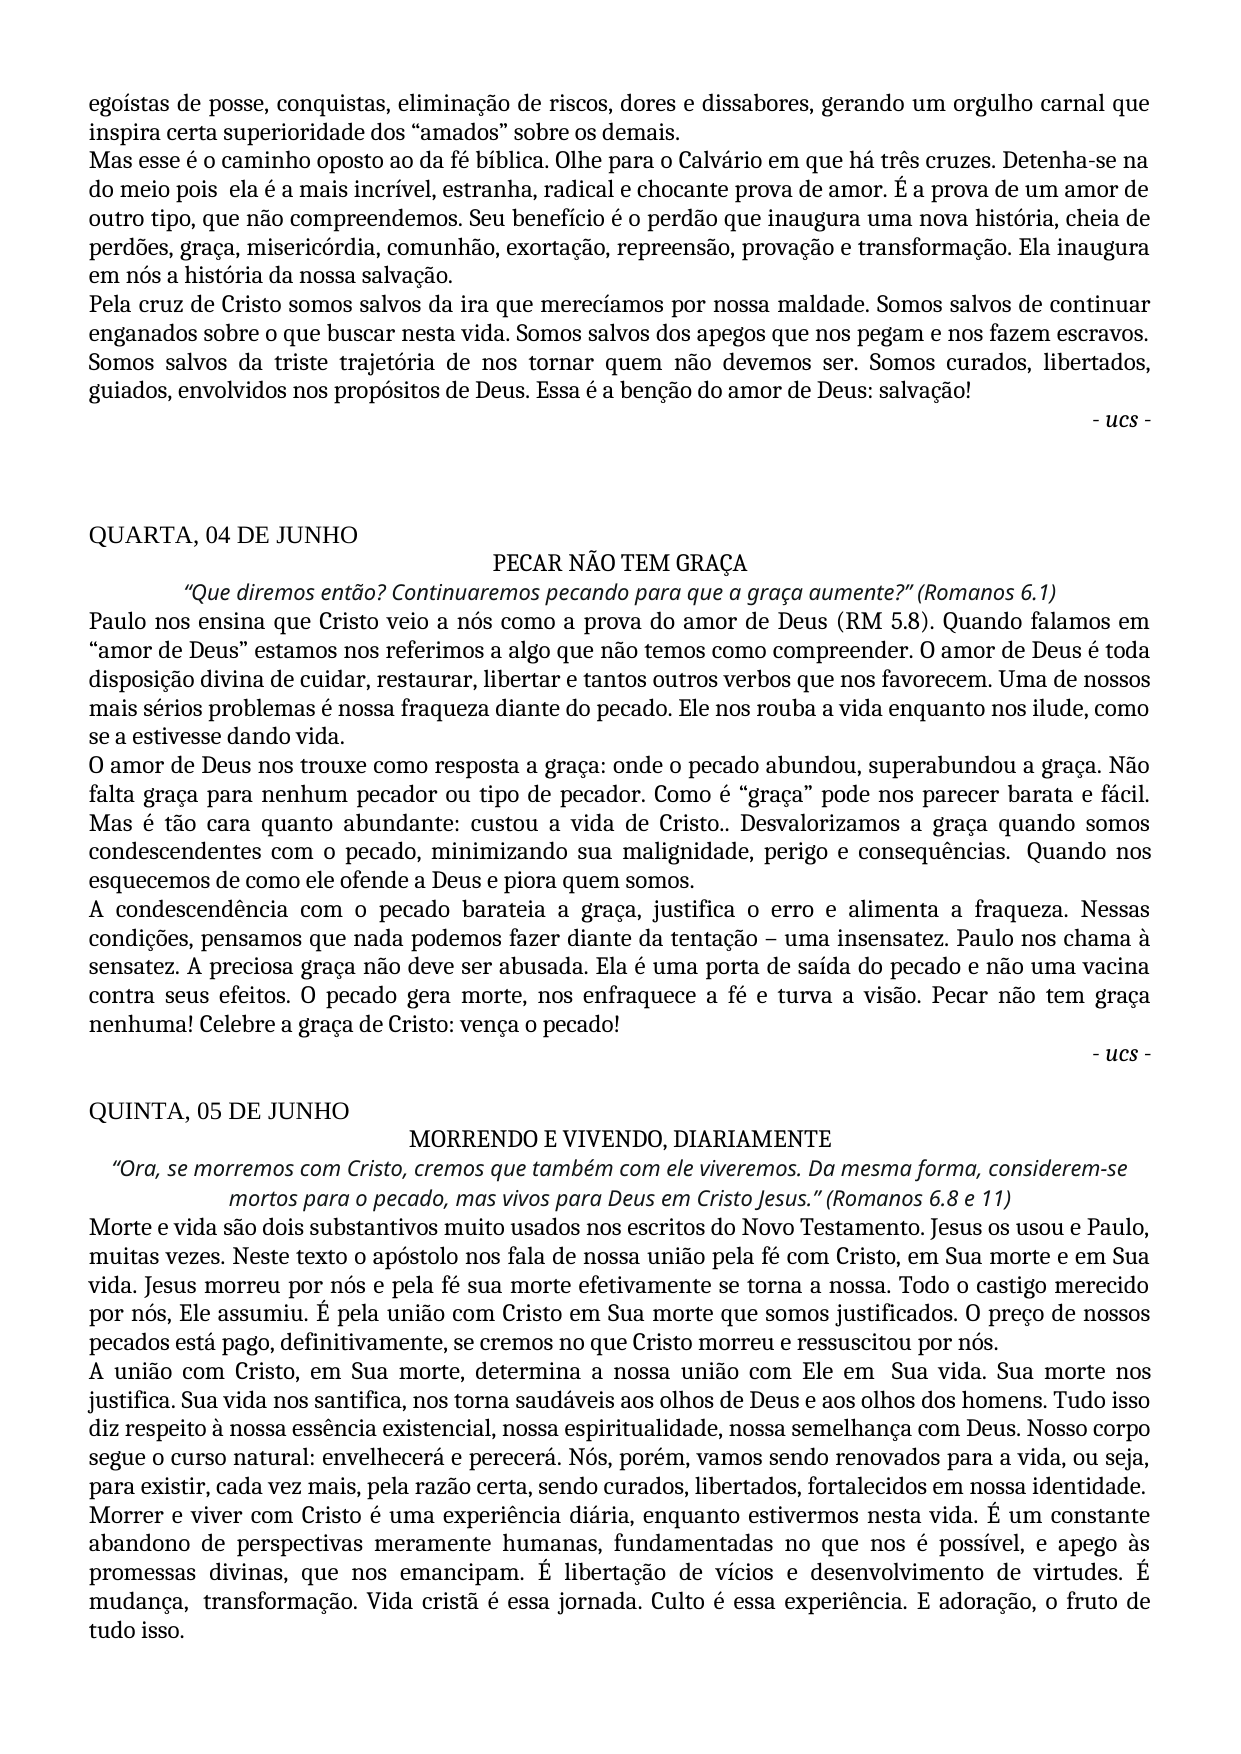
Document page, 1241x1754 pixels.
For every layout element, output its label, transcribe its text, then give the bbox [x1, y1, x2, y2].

text A união com Cristo, em Sua morte, determina a nossa união com Ele em Sua vida. Sua morte nos justifica. Sua vida nos santifica, nos torna saudáveis aos olhos de Deus e aos olhos dos homens. Tudo isso diz respeito à nossa essência existencial, nossa espiritualidade, nossa semelhança com Deus. Nosso corpo segue o curso natural: envelhecerá e perecerá. Nós, porém, vamos sendo renovados para a vida, ou seja, para existir, cada vez mais, pela razão certa, sendo curados, libertados, fortalecidos em nossa identidade. [89, 1357, 1152, 1501]
text Mas esse é o caminho oposto ao da fé bíblica. Olhe para o Calvário em que há três cruzes. Detenha-se na do meio pois ela é a mais incrível, estranha, radical e chocante prova de amor. É a prova de um amor de outro tipo, que não compreendemos. Seu benefício é o perdão que inaugura uma nova história, cheia de perdões, graça, misericórdia, comunhão, exortação, repreensão, provação e transformação. Ela inaugura em nós a história da nossa salvação. [89, 146, 1152, 290]
text - ucs - [89, 405, 1152, 434]
text A condescendência com o pecado barateia a graça, justifica o erro e alimenta a fraqueza. Nessas condições, pensamos que nada podemos fazer diante da tentação – uma insensatez. Paulo nos chama à sensatez. A preciosa graça não deve ser abusada. Ela é uma porta de saída do pecado e não uma vacina contra seus efeitos. O pecado gera morte, nos enfraquece a fé e turva a visão. Pecar não tem graça nenhuma! Celebre a graça de Cristo: vença o pecado! [89, 895, 1152, 1038]
text MORRENDO E VIVENDO, DIARIAMENTE [89, 1125, 1152, 1153]
text QUARTA, 04 DE JUNHO [89, 520, 1152, 549]
text “Ora, se morremos com Cristo, cremos que também com ele viveremos. Da mesma forma, considerem-se mortos para o pecado, mas vivos para Deus em Cristo Jesus.” (Romanos 6.8 e 11) [89, 1153, 1152, 1213]
text PECAR NÃO TEM GRAÇA [89, 549, 1152, 577]
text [89, 89, 1152, 146]
text Pela cruz de Cristo somos salvos da ira que merecíamos por nossa maldade. Somos salvos de continuar enganados sobre o que buscar nesta vida. Somos salvos dos apegos que nos pegam e nos fazem escravos. Somos salvos da triste trajetória de nos tornar quem não devemos ser. Somos curados, libertados, guiados, envolvidos nos propósitos de Deus. Essa é a benção do amor de Deus: salvação! [89, 290, 1152, 405]
text Morte e vida são dois substantivos muito usados nos escritos do Novo Testamento. Jesus os usou e Paulo, muitas vezes. Neste texto o apóstolo nos fala de nossa união pela fé com Cristo, em Sua morte e em Sua vida. Jesus morreu por nós e pela fé sua morte efetivamente se torna a nossa. Todo o castigo merecido por nós, Ele assumiu. É pela união com Cristo em Sua morte que somos justificados. O preço de nossos pecados está pago, definitivamente, se cremos no que Cristo morreu e ressuscitou por nós. [89, 1213, 1152, 1357]
text Morrer e viver com Cristo é uma experiência diária, enquanto estivermos nesta vida. É um constante abandono de perspectivas meramente humanas, fundamentadas no que nos é possível, e apego às promessas divinas, que nos emancipam. É libertação de vícios e desenvolvimento de virtudes. É mudança, transformação. Vida cristã é essa jornada. Culto é essa experiência. E adoração, o fruto de tudo isso. [89, 1501, 1152, 1644]
text QUINTA, 05 DE JUNHO [89, 1096, 1152, 1125]
text Paulo nos ensina que Cristo veio a nós como a prova do amor de Deus (RM 5.8). Quando falamos em “amor de Deus” estamos nos referimos a algo que não temos como compreender. O amor de Deus é toda disposição divina de cuidar, restaurar, libertar e tantos outros verbos que nos favorecem. Uma de nossos mais sérios problemas é nossa fraqueza diante do pecado. Ele nos rouba a vida enquanto nos ilude, como se a estivesse dando vida. [89, 607, 1152, 751]
text O amor de Deus nos trouxe como resposta a graça: onde o pecado abundou, superabundou a graça. Não falta graça para nenhum pecador ou tipo de pecador. Como é “graça” pode nos parecer barata e fácil. Mas é tão cara quanto abundante: custou a vida de Cristo.. Desvalorizamos a graça quando somos condescendentes com o pecado, minimizando sua malignidade, perigo e consequências. Quando nos esquecemos de como ele ofende a Deus e piora quem somos. [89, 751, 1152, 895]
text - ucs - [89, 1038, 1152, 1067]
text “Que diremos então? Continuaremos pecando para que a graça aumente?” (Romanos 6.1) [89, 577, 1152, 607]
